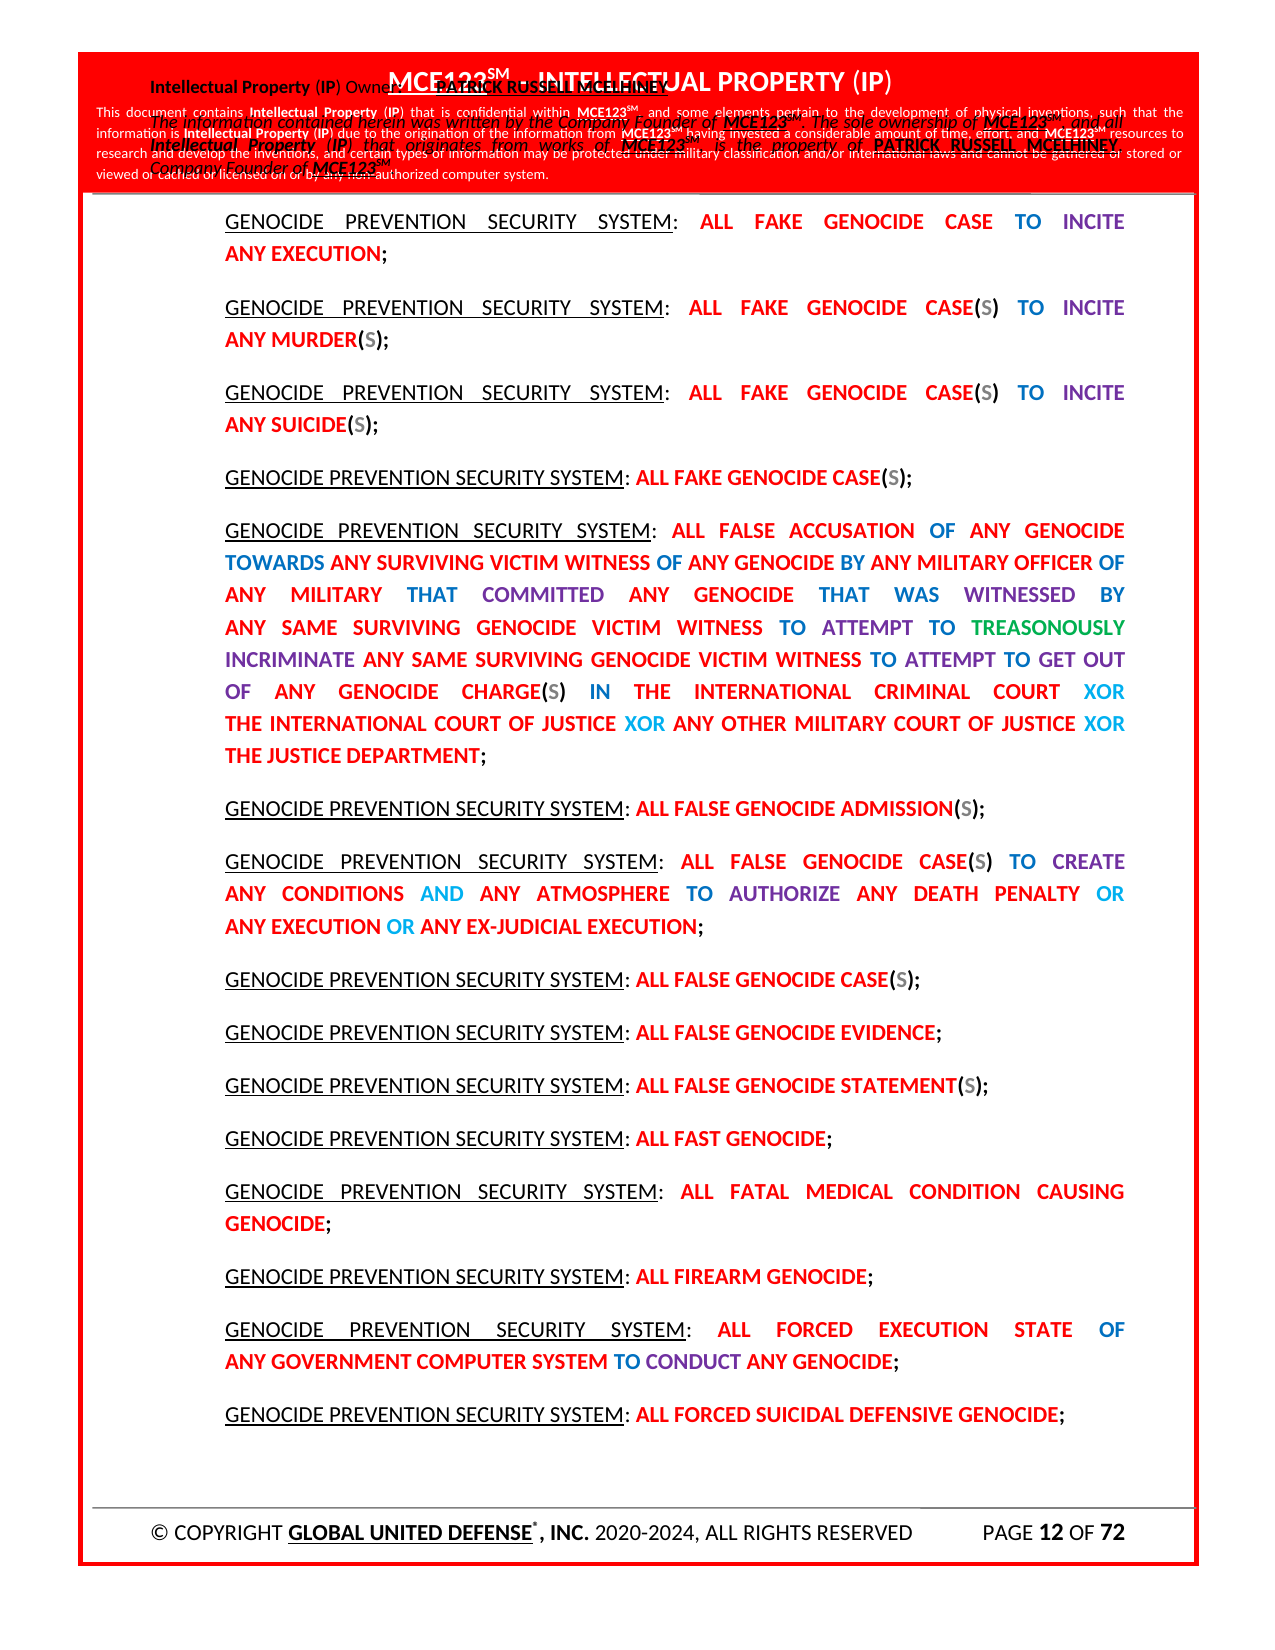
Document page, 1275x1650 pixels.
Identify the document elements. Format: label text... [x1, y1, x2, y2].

text GENOCIDE PREVENTION SECURITY SYSTEM: ALL FAKE GENOCIDE CASE(S); [225, 463, 1125, 491]
text GENOCIDE PREVENTION SECURITY SYSTEM: ALL FORCED EXECUTION STATE OF ANY GOVERNMENT COMPUTER SYSTEM TO CONDUCT ANY GENOCIDE; [225, 1315, 1125, 1375]
text GENOCIDE PREVENTION SECURITY SYSTEM: ALL FALSE GENOCIDE CASE(S); [225, 965, 1125, 993]
text GENOCIDE PREVENTION SECURITY SYSTEM: ALL FALSE GENOCIDE ADMISSION(S); [225, 794, 1125, 822]
text GENOCIDE PREVENTION SECURITY SYSTEM: ALL FORCED SUICIDAL DEFENSIVE GENOCIDE; [225, 1400, 1125, 1428]
text GENOCIDE PREVENTION SECURITY SYSTEM: ALL FAST GENOCIDE; [225, 1124, 1125, 1152]
text GENOCIDE PREVENTION SECURITY SYSTEM: ALL FALSE GENOCIDE EVIDENCE; [225, 1018, 1125, 1046]
text GENOCIDE PREVENTION SECURITY SYSTEM: ALL FAKE GENOCIDE CASE(S) TO INCITE ANY SUICIDE(S); [225, 378, 1125, 438]
text GENOCIDE PREVENTION SECURITY SYSTEM: ALL FAKE GENOCIDE CASE(S) TO INCITE ANY MURDER(S); [225, 293, 1125, 353]
text GENOCIDE PREVENTION SECURITY SYSTEM: ALL FIREARM GENOCIDE; [225, 1262, 1125, 1290]
text GENOCIDE PREVENTION SECURITY SYSTEM: ALL FATAL MEDICAL CONDITION CAUSING GENOCIDE; [225, 1177, 1125, 1237]
text GENOCIDE PREVENTION SECURITY SYSTEM: ALL FALSE GENOCIDE CASE(S) TO CREATE ANY CONDITIONS AND ANY ATMOSPHERE TO AUTHORIZE ANY DEATH PENALTY OR ANY EXECUTION OR ANY EX-JUDICIAL EXECUTION; [225, 847, 1125, 940]
text GENOCIDE PREVENTION SECURITY SYSTEM: ALL FALSE GENOCIDE STATEMENT(S); [225, 1071, 1125, 1099]
text GENOCIDE PREVENTION SECURITY SYSTEM: ALL FALSE ACCUSATION OF ANY GENOCIDE TOWARDS ANY SURVIVING VICTIM WITNESS OF ANY GENOCIDE BY ANY MILITARY OFFICER OF ANY MILITARY THAT COMMITTED ANY GENOCIDE THAT WAS WITNESSED BY ANY SAME SURVIVING GENOCIDE VICTIM WITNESS TO ATTEMPT TO TREASONOUSLY INCRIMINATE ANY SAME SURVIVING GENOCIDE VICTIM WITNESS TO ATTEMPT TO GET OUT OF ANY GENOCIDE CHARGE(S) IN THE INTERNATIONAL CRIMINAL COURT XOR THE INTERNATIONAL COURT OF JUSTICE XOR ANY OTHER MILITARY COURT OF JUSTICE XOR THE JUSTICE DEPARTMENT; [225, 516, 1125, 769]
text GENOCIDE PREVENTION SECURITY SYSTEM: ALL FAKE GENOCIDE CASE TO INCITE ANY EXECUTION; [225, 207, 1125, 268]
